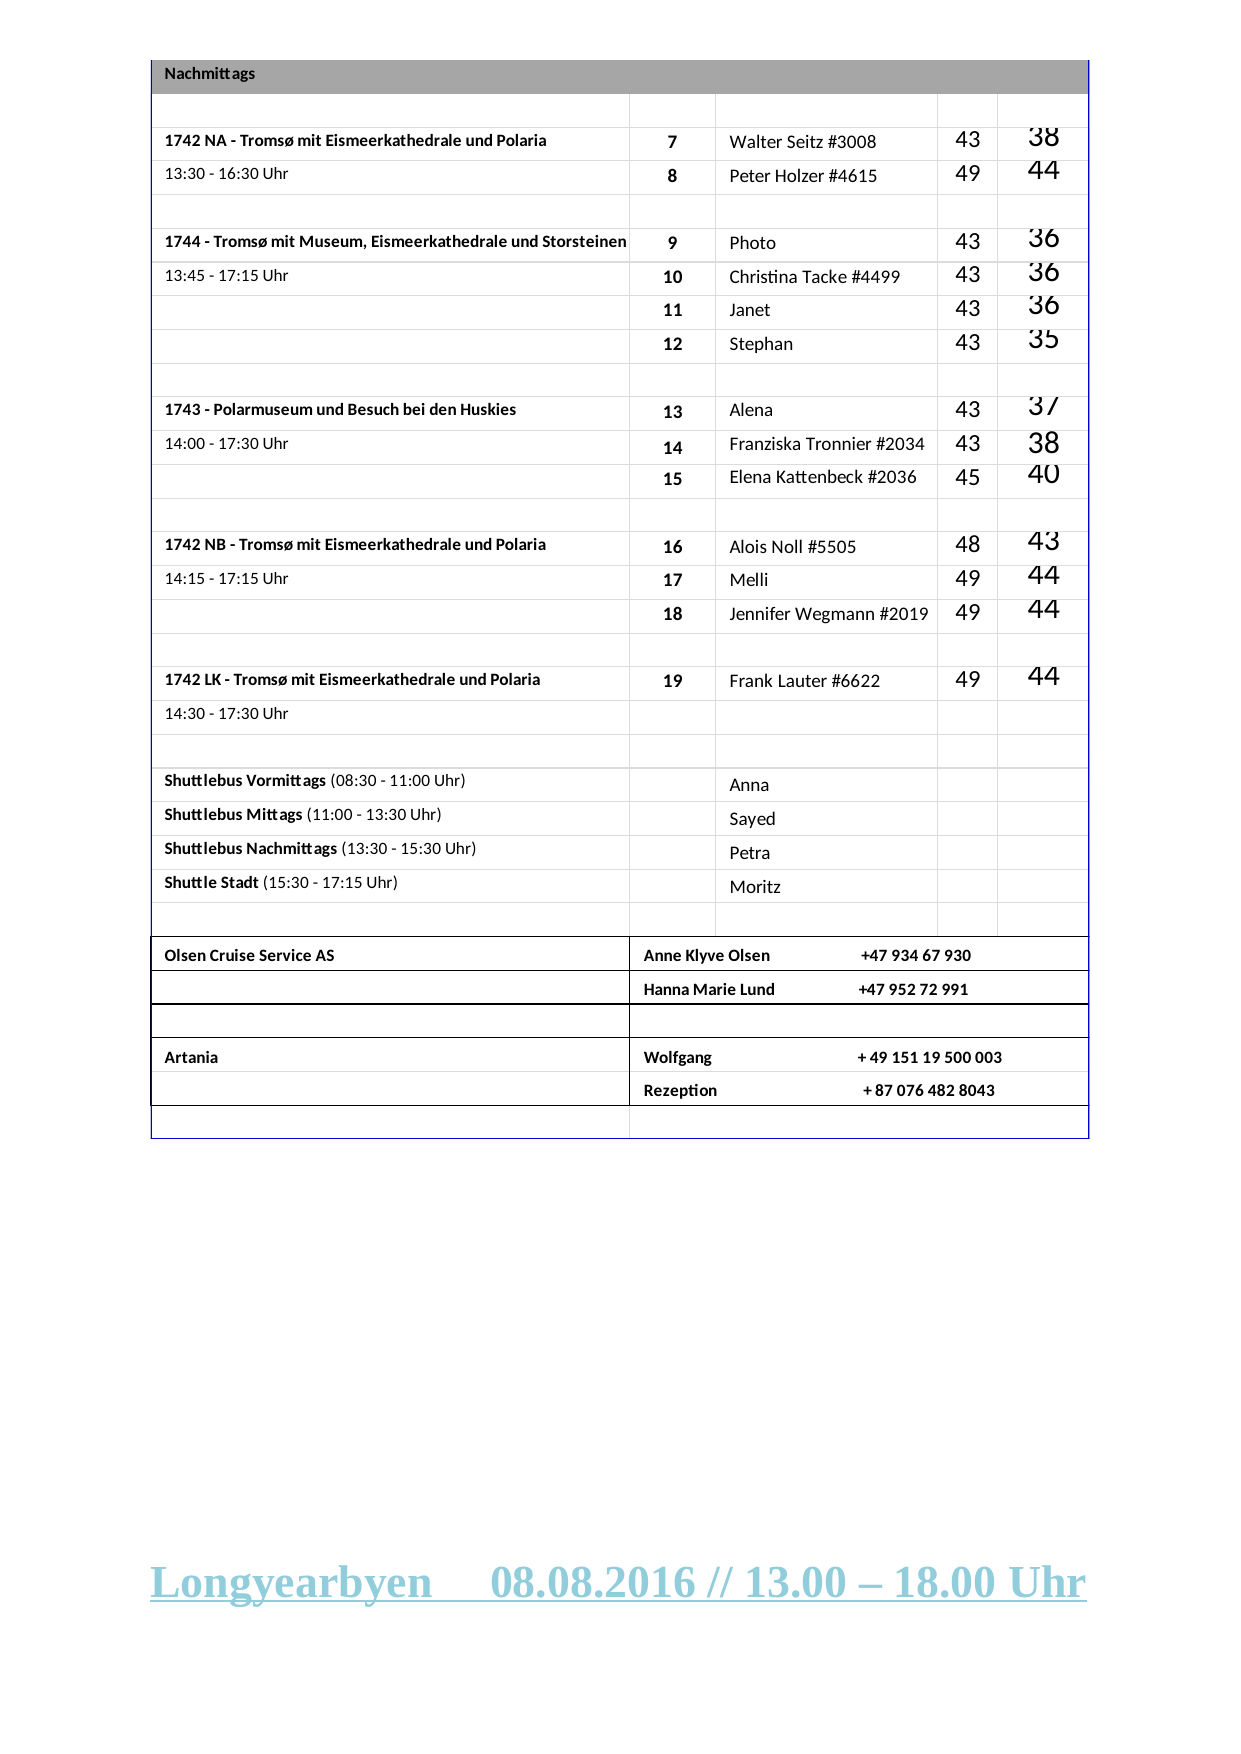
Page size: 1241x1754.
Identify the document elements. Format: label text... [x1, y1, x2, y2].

text Longyearbyen 08.08.2016 // 13.00 – 18.00 Uhr [150, 1554, 1090, 1607]
